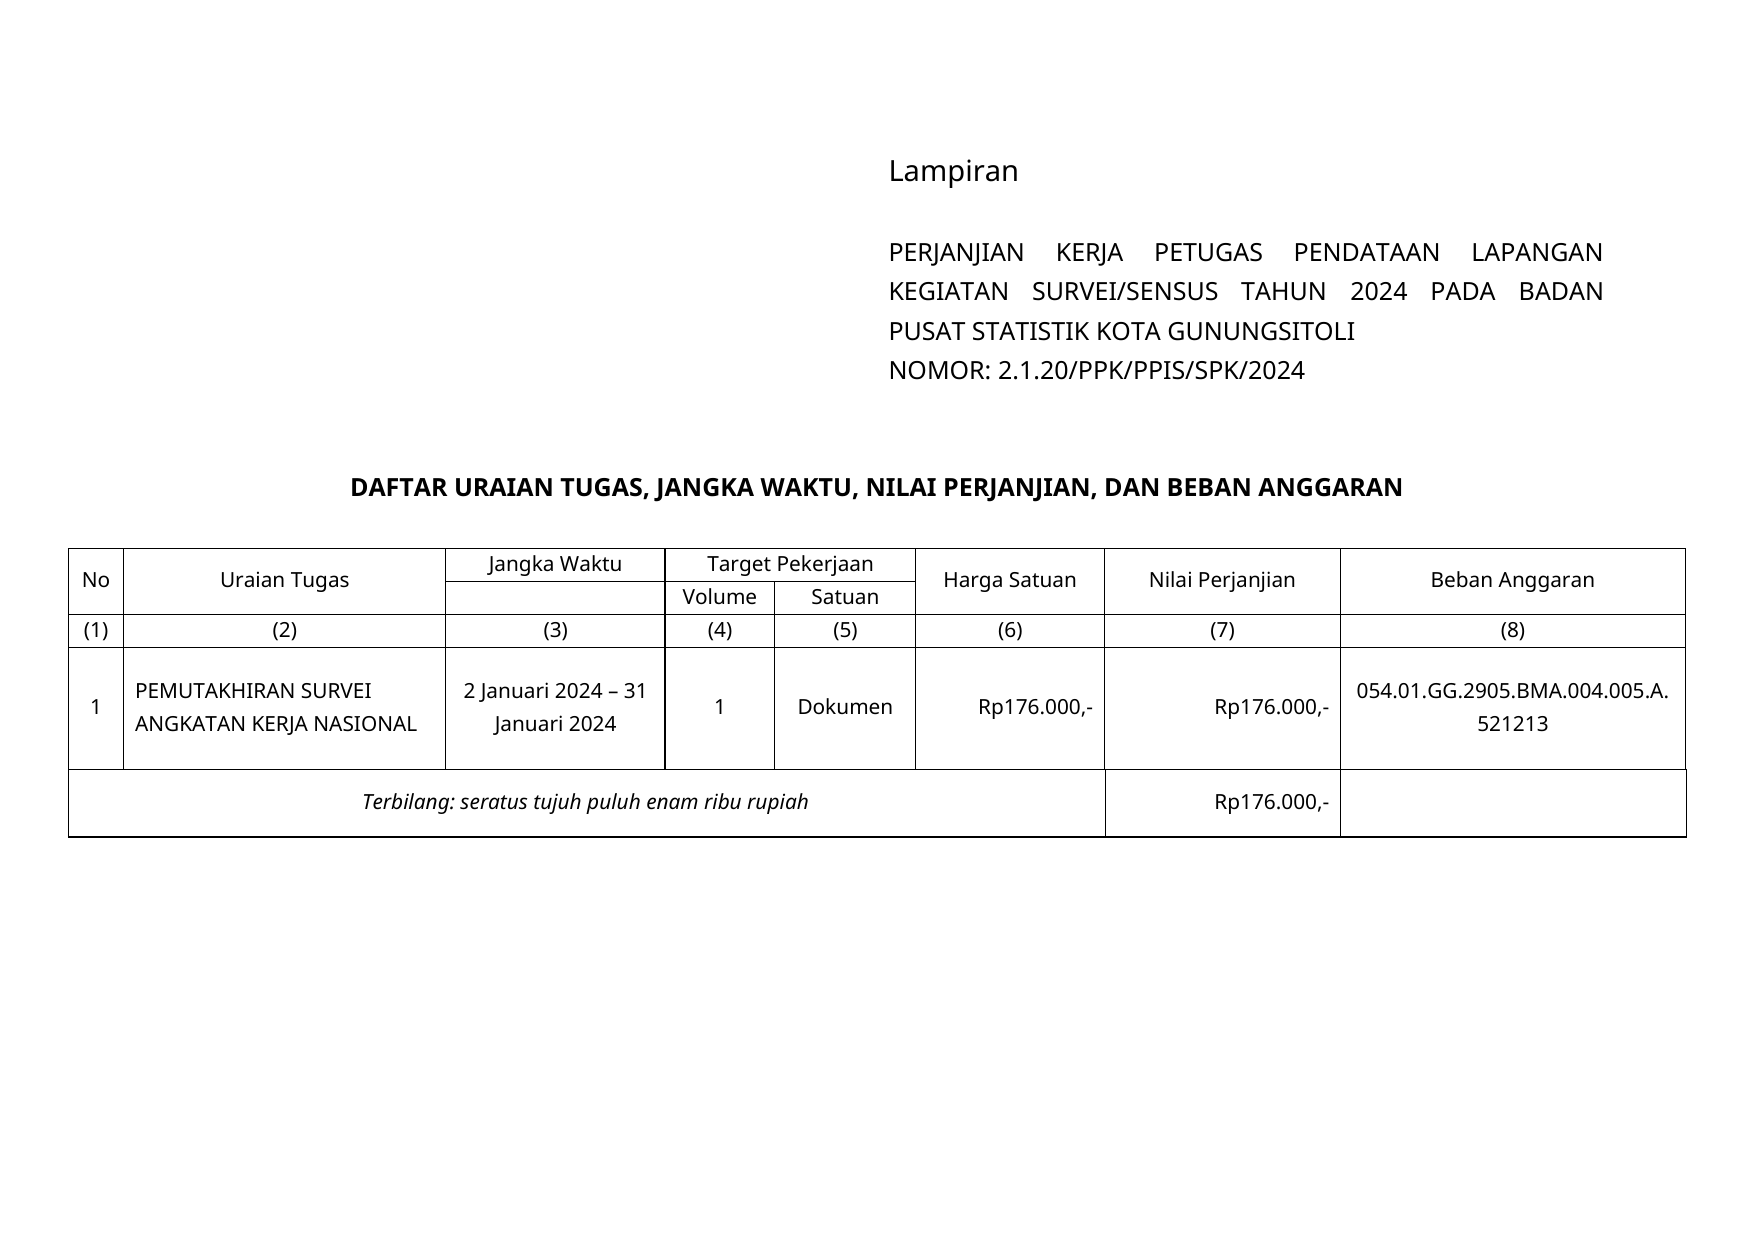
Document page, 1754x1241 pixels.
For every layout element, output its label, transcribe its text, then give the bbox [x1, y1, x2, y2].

table_cell Rp176.000,- [1106, 770, 1340, 836]
table_cell 054.01.GG.2905.BMA.004.005.A.521213 [1341, 648, 1685, 769]
table_cell (8) [1341, 615, 1685, 647]
table_cell 1 [666, 648, 774, 769]
table_cell (5) [775, 615, 915, 647]
table_cell Volume [666, 582, 774, 614]
table_cell Satuan [775, 582, 915, 614]
table_cell [1341, 770, 1686, 836]
table_header Nilai Perjanjian [1105, 549, 1340, 614]
table_cell PEMUTAKHIRAN SURVEI ANGKATAN KERJA NASIONAL [124, 648, 445, 769]
table_cell (4) [666, 615, 774, 647]
text DAFTAR URAIAN TUGAS, JANGKA WAKTU, NILAI PERJANJIAN, DAN BEBAN ANGGARAN [150, 470, 1604, 504]
table_cell (3) [446, 615, 664, 647]
table_cell 1 [69, 648, 123, 769]
table_cell (1) [69, 615, 123, 647]
table_cell Terbilang: seratus tujuh puluh enam ribu rupiah [69, 770, 1105, 836]
table_cell (7) [1105, 615, 1340, 647]
table_cell 2 Januari 2024 – 31 Januari 2024 [446, 648, 664, 769]
table_header No [69, 549, 123, 614]
table_header Target Pekerjaan [666, 549, 915, 581]
table_cell [446, 582, 664, 614]
table_cell (6) [916, 615, 1104, 647]
table_cell (2) [124, 615, 445, 647]
table_cell Dokumen [775, 648, 915, 769]
table_cell Rp176.000,- [1105, 648, 1340, 769]
table_header Beban Anggaran [1341, 549, 1685, 614]
table_header Uraian Tugas [124, 549, 445, 614]
table_header Jangka Waktu [446, 549, 664, 581]
table_header Harga Satuan [916, 549, 1104, 614]
text PERJANJIAN KERJA PETUGAS PENDATAAN LAPANGAN KEGIATAN SURVEI/SENSUS TAHUN 2024 PADA BADAN PUSAT STATISTIK KOTA GUNUNGSITOLI [888, 235, 1604, 347]
table_cell Rp176.000,- [916, 648, 1104, 769]
text Lampiran [888, 150, 1604, 190]
text NOMOR: 2.1.20/PPK/PPIS/SPK/2024 [888, 352, 1604, 386]
